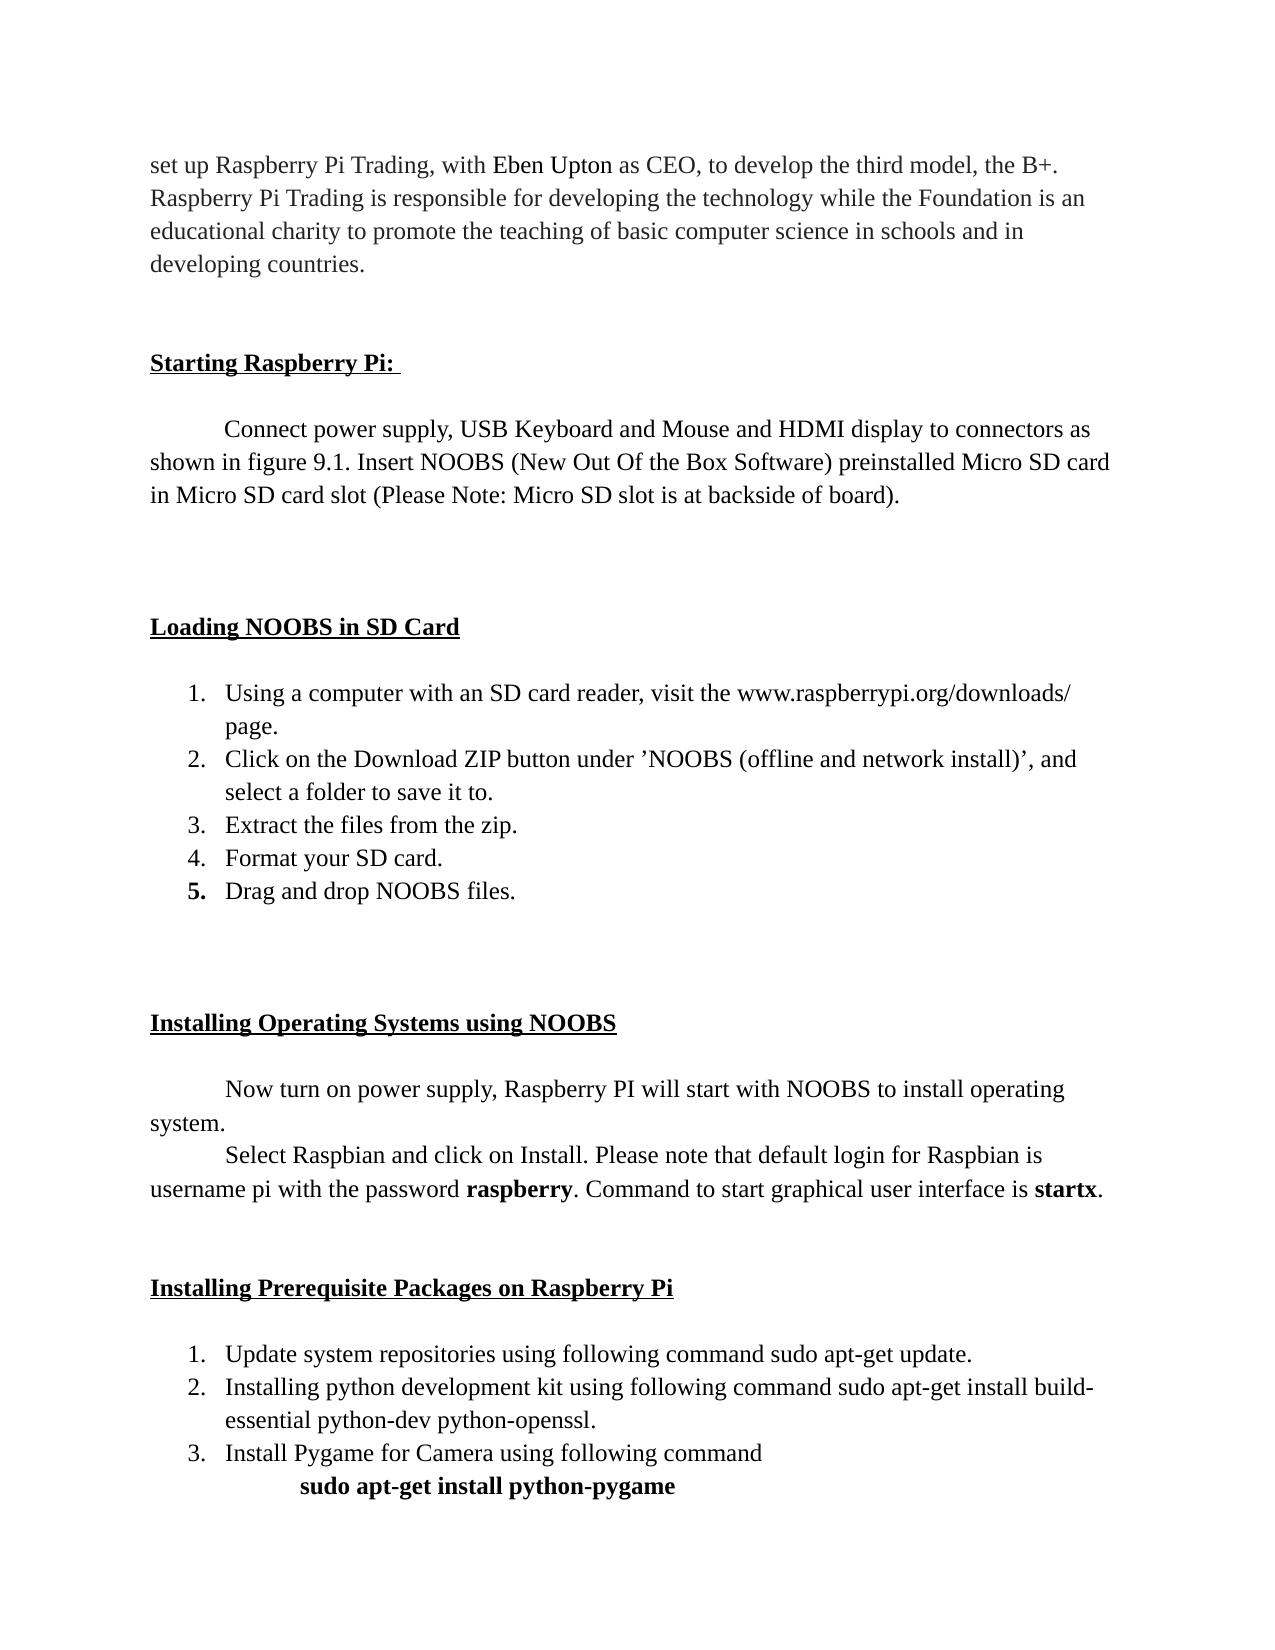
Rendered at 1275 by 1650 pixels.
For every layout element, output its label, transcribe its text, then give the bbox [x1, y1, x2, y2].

text Now turn on power supply, Raspberry PI will start with NOOBS to install operating system. [150, 1074, 1125, 1136]
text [150, 150, 1125, 278]
list Click on the Download ZIP button under ’NOOBS (offline and network install)’, and select a folder to save it to. [187, 744, 1125, 806]
list sudo apt-get install python-pygame [300, 1471, 1125, 1499]
text Installing Operating Systems using NOOBS [150, 1008, 1125, 1037]
text Select Raspbian and click on Install. Please note that default login for Raspbian is username pi with the password raspberry. Command to start graphical user interface is startx. [150, 1141, 1125, 1202]
text Loading NOOBS in SD Card [150, 612, 1125, 641]
list Using a computer with an SD card reader, visit the www.raspberrypi.org/downloads/ page. [187, 678, 1125, 740]
list Installing python development kit using following command sudo apt-get install build-essential python-dev python-openssl. [187, 1372, 1125, 1433]
text Starting Raspberry Pi: [150, 348, 1125, 377]
list Update system repositories using following command sudo apt-get update. [187, 1339, 1125, 1367]
list Format your SD card. [187, 843, 1125, 872]
list Drag and drop NOOBS files. [187, 876, 1125, 905]
text Installing Prerequisite Packages on Raspberry Pi [150, 1273, 1125, 1301]
text Connect power supply, USB Keyboard and Mouse and HDMI display to connectors as shown in figure 9.1. Insert NOOBS (New Out Of the Box Software) preinstalled Micro SD card in Micro SD card slot (Please Note: Micro SD slot is at backside of board). [150, 414, 1125, 509]
list Extract the files from the zip. [187, 810, 1125, 839]
list Install Pygame for Camera using following command [187, 1438, 1125, 1467]
